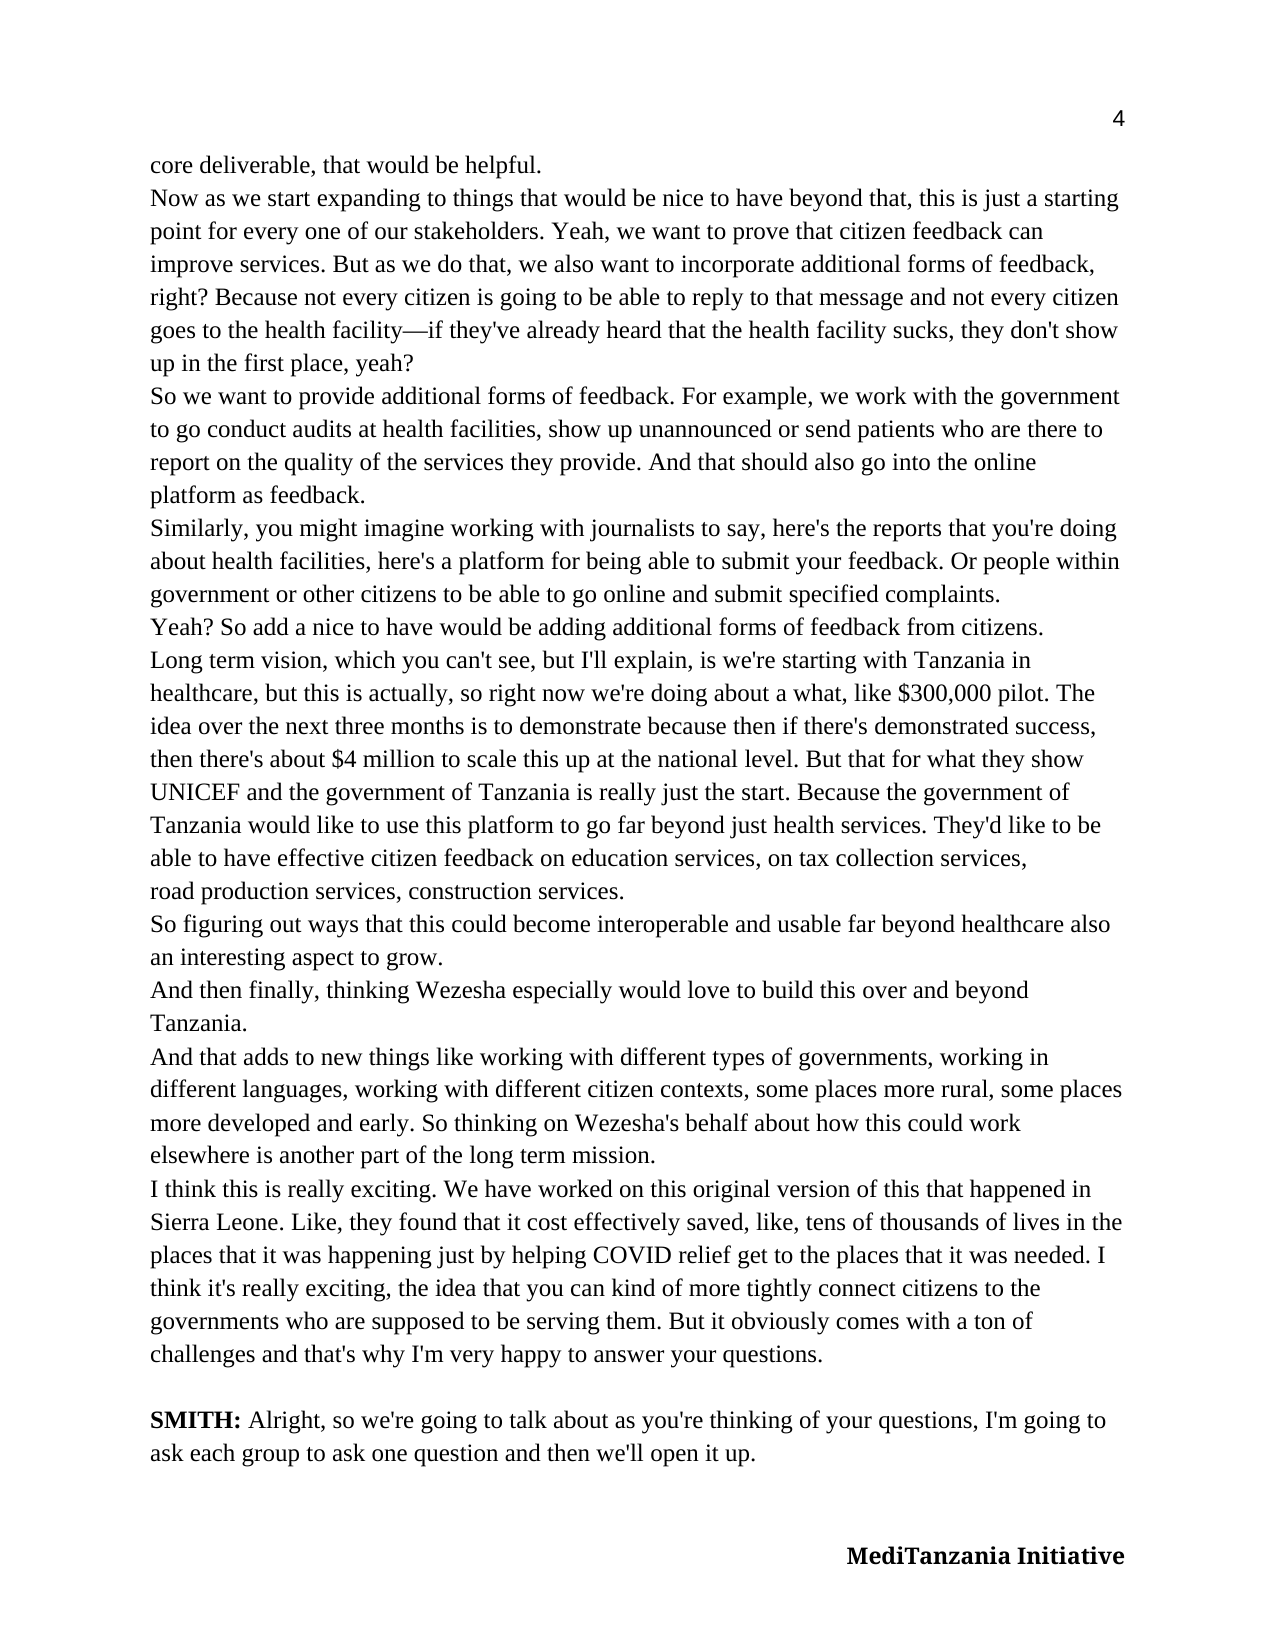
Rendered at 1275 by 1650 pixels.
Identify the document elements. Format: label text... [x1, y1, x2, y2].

text core deliverable, that would be helpful. [150, 150, 1125, 179]
text SMITH: Alright, so we're going to talk about as you're thinking of your questions, I'm going to ask each group to ask one question and then we'll open it up. [150, 1405, 1125, 1467]
text Long term vision, which you can't see, but I'll explain, is we're starting with Tanzania in healthcare, but this is actually, so right now we're doing about a what, like $300,000 pilot. The idea over the next three months is to demonstrate because then if there's demonstrated success, then there's about $4 million to scale this up at the national level. But that for what they show UNICEF and the government of Tanzania is really just the start. Because the government of Tanzania would like to use this platform to go far beyond just health services. They'd like to be able to have effective citizen feedback on education services, on tax collection services, [150, 645, 1125, 872]
text So we want to provide additional forms of feedback. For example, we work with the government to go conduct audits at health facilities, show up unannounced or send patients who are there to report on the quality of the services they provide. And that should also go into the online platform as feedback. [150, 381, 1125, 509]
text Similarly, you might imagine working with journalists to say, here's the reports that you're doing about health facilities, here's a platform for being able to submit your feedback. Or people within government or other citizens to be able to go online and submit specified complaints. [150, 513, 1125, 608]
text I think this is really exciting. We have worked on this original version of this that happened in Sierra Leone. Like, they found that it cost effectively saved, like, tens of thousands of lives in the places that it was happening just by helping COVID relief get to the places that it was needed. I think it's really exciting, the idea that you can kind of more tightly connect citizens to the governments who are supposed to be serving them. But it obviously comes with a ton of challenges and that's why I'm very happy to answer your questions. [150, 1174, 1125, 1367]
text So figuring out ways that this could become interoperable and usable far beyond healthcare also an interesting aspect to grow. [150, 909, 1125, 971]
text Now as we start expanding to things that would be nice to have beyond that, this is just a starting point for every one of our stakeholders. Yeah, we want to prove that citizen feedback can improve services. But as we do that, we also want to incorporate additional forms of feedback, right? Because not every citizen is going to be able to reply to that message and not every citizen goes to the health facility—if they've already heard that the health facility sucks, they don't show up in the first place, yeah? [150, 183, 1125, 377]
text And then finally, thinking Wezesha especially would love to build this over and beyond Tanzania. [150, 976, 1125, 1037]
text Yeah? So add a nice to have would be adding additional forms of feedback from citizens. [150, 612, 1125, 641]
text road production services, construction services. [150, 876, 1125, 905]
text And that adds to new things like working with different types of governments, working in different languages, working with different citizen contexts, some places more rural, some places more developed and early. So thinking on Wezesha's behalf about how this could work elsewhere is another part of the long term mission. [150, 1042, 1125, 1169]
